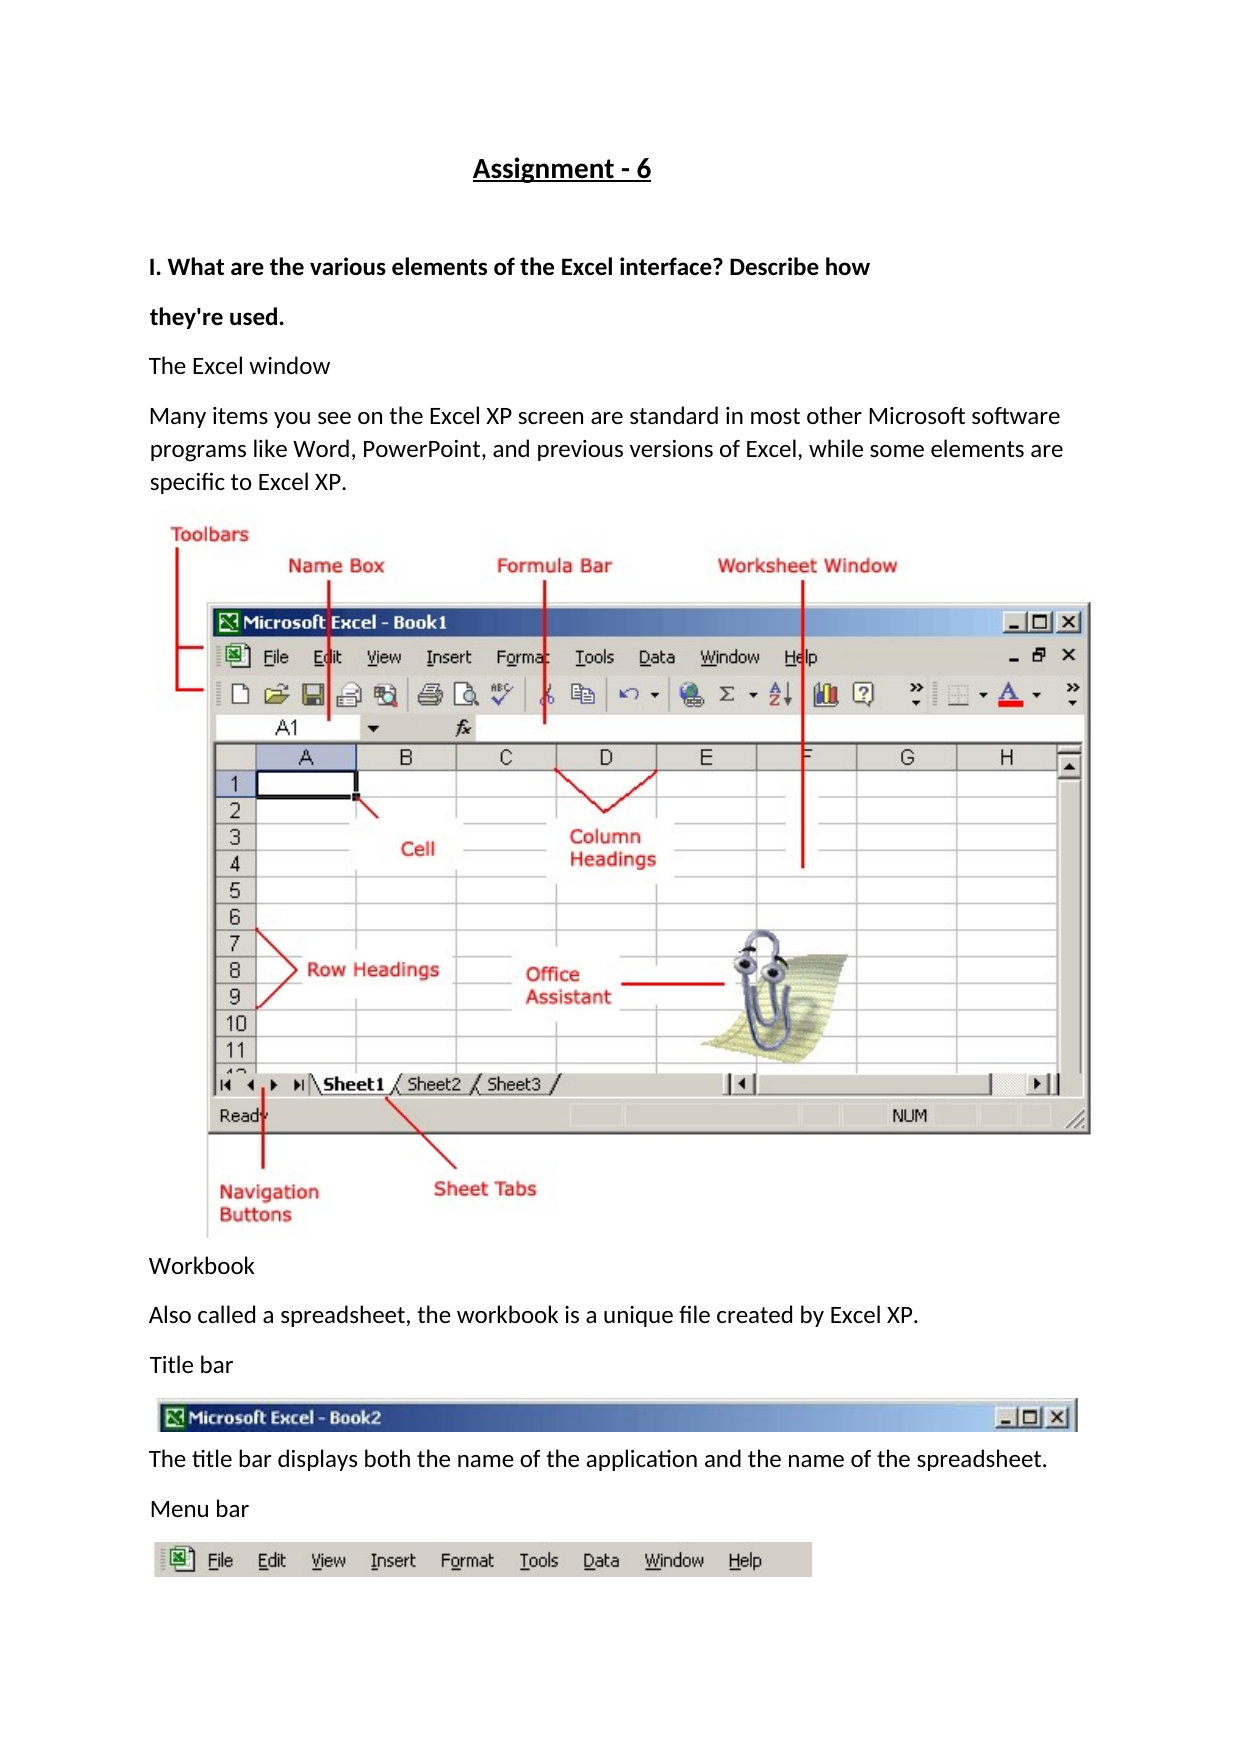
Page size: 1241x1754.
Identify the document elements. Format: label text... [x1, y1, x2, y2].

text I. What are the various elements of the Excel interface? Describe how they're used. [148, 251, 948, 331]
text Workbook [148, 1250, 1093, 1280]
picture [156, 1398, 1078, 1432]
picture [157, 510, 1094, 1238]
text Also called a spreadsheet, the workbook is a unique file created by Excel XP. Title bar [148, 1299, 966, 1379]
text Many items you see on the Excel XP screen are standard in most other Microsoft software programs like Word, PowerPoint, and previous versions of Excel, while some elements are specific to Excel XP. [148, 400, 1093, 496]
text The title bar displays both the name of the application and the name of the spreadsheet. Menu bar [148, 1443, 1093, 1523]
text Assignment - 6 [150, 150, 1093, 186]
text The Excel window [148, 350, 1093, 381]
picture [153, 1542, 813, 1577]
